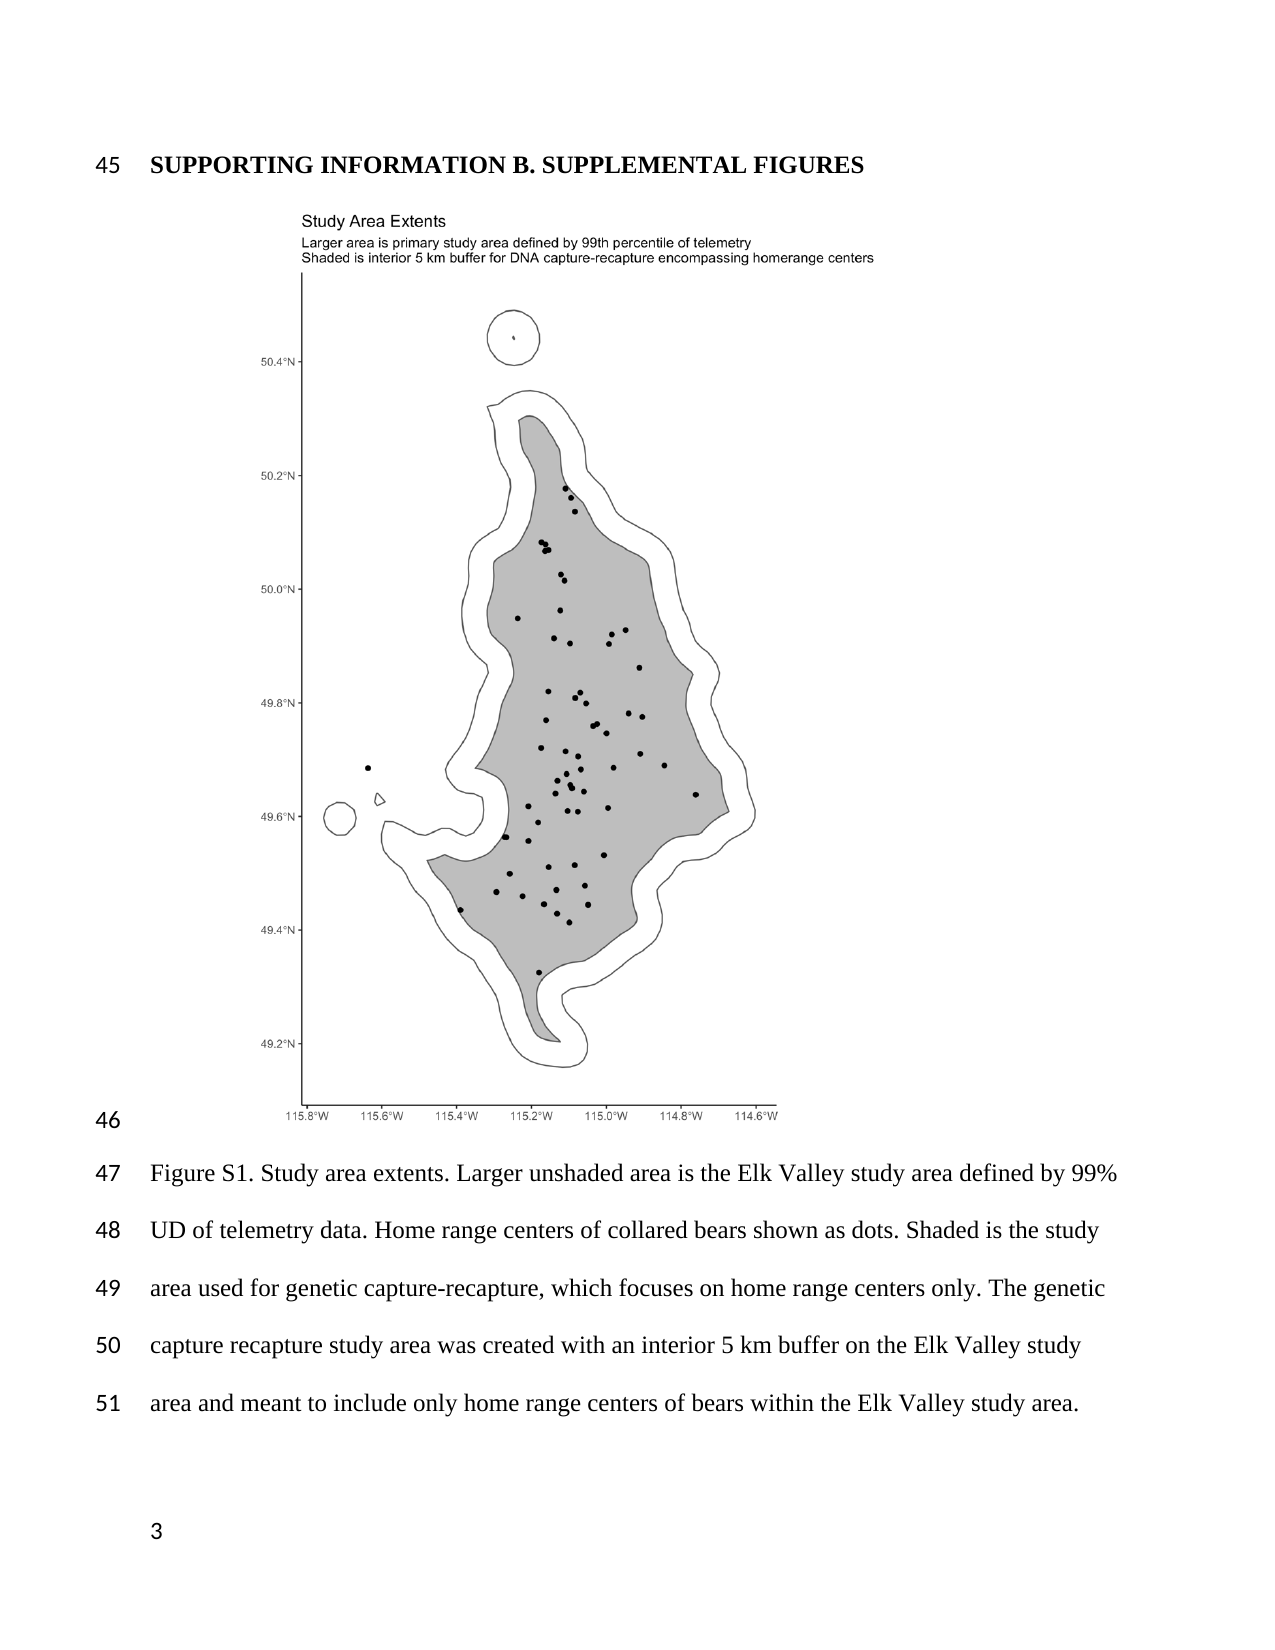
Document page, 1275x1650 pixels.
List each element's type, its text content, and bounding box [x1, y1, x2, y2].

text Supporting information B. SUPPLEMENTAL FIGURES [150, 150, 1125, 179]
text Figure S1. Study area extents. Larger unshaded area is the Elk Valley study area defined by 99% UD of telemetry data. Home range centers of collared bears shown as dots. Shaded is the study area used for genetic capture-recapture, which focuses on home range centers only. The genetic capture recapture study area was created with an interior 5 km buffer on the Elk Valley study area and meant to include only home range centers of bears within the Elk Valley study area. [150, 1158, 1125, 1416]
picture [150, 207, 887, 1129]
